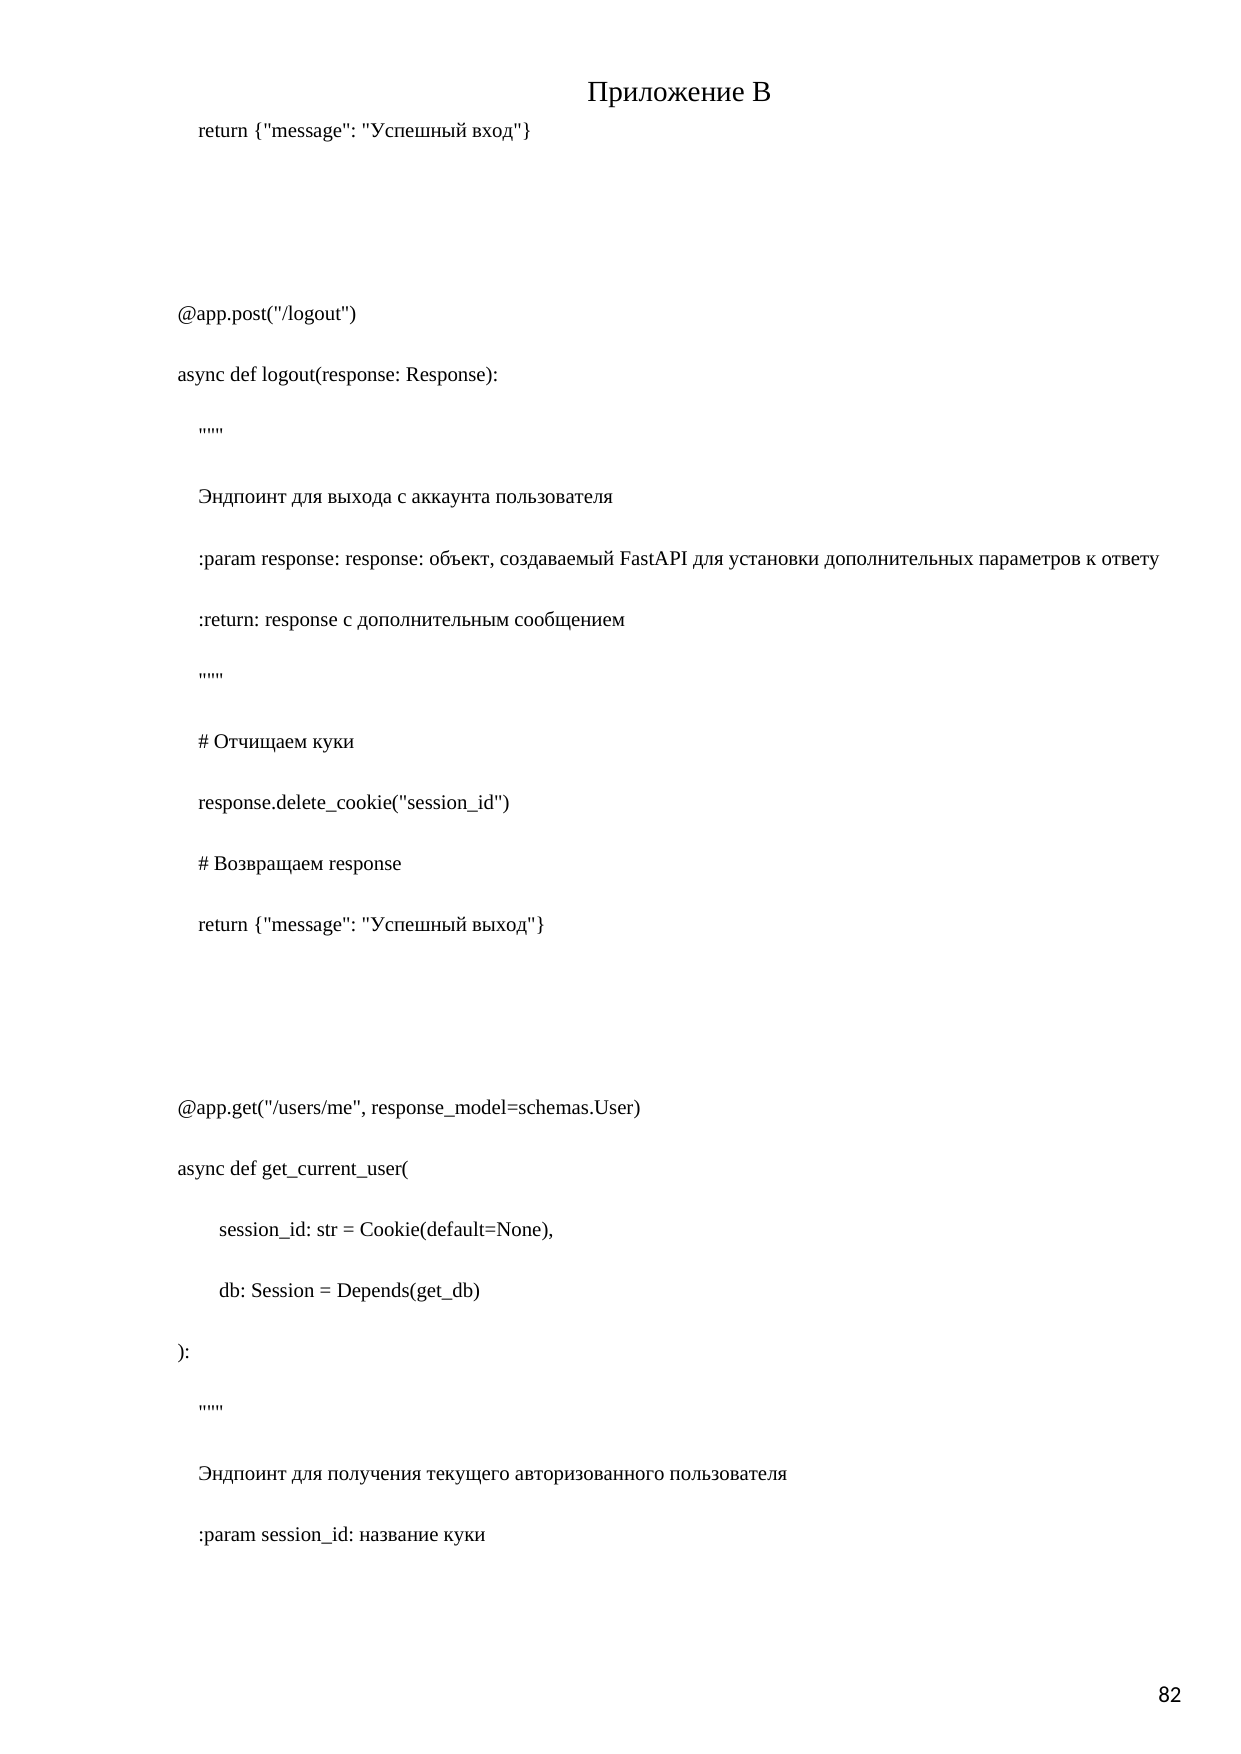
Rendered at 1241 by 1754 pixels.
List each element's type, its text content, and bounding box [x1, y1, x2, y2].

text :return: response с дополнительным сообщением [177, 606, 1181, 631]
text @app.get("/users/me", response_model=schemas.User) [177, 1095, 1181, 1119]
text ): [177, 1339, 1181, 1363]
text """ [177, 423, 1181, 447]
text # Отчищаем куки [177, 728, 1181, 753]
text Эндпоинт для выхода с аккаунта пользователя [177, 484, 1181, 508]
text """ [177, 1400, 1181, 1424]
text :param response: response: объект, создаваемый FastAPI для установки дополнительных параметров к ответу [177, 545, 1181, 569]
text db: Session = Depends(get_db) [177, 1278, 1181, 1302]
text :param session_id: название куки [177, 1522, 1181, 1546]
text """ [177, 667, 1181, 692]
text async def logout(response: Response): [177, 362, 1181, 386]
text # Возвращаем response [177, 851, 1181, 875]
text async def get_current_user( [177, 1156, 1181, 1180]
text return {"message": "Успешный выход"} [177, 912, 1181, 936]
text session_id: str = Cookie(default=None), [177, 1217, 1181, 1241]
text Эндпоинт для получения текущего авторизованного пользователя [177, 1461, 1181, 1485]
text return {"message": "Успешный вход"} [177, 118, 1181, 142]
text @app.post("/logout") [177, 301, 1181, 325]
text response.delete_cookie("session_id") [177, 789, 1181, 814]
